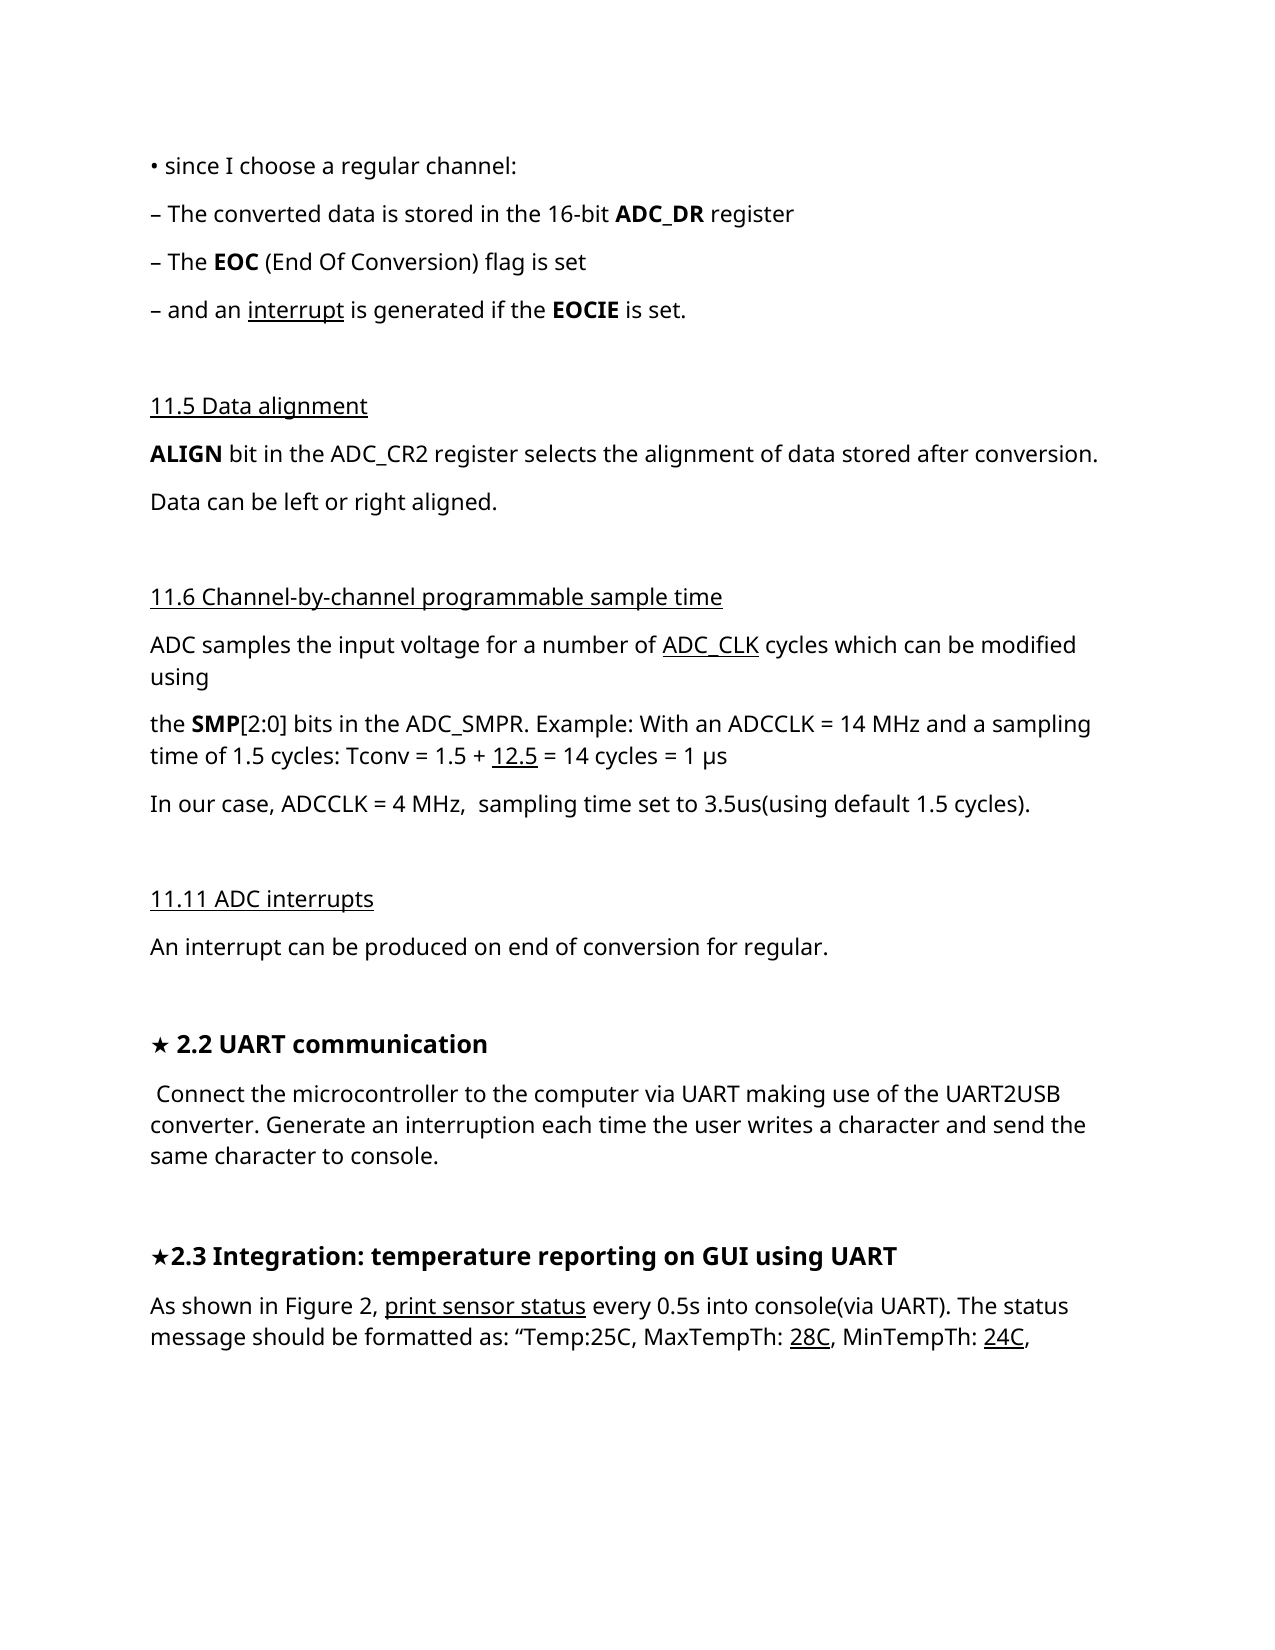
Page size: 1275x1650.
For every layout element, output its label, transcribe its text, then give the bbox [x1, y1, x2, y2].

text ALIGN bit in the ADC_CR2 register selects the alignment of data stored after conversion. [150, 437, 1125, 469]
text 11.5 Data alignment [150, 389, 1125, 421]
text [150, 1290, 1125, 1352]
text the SMP[2:0] bits in the ADC_SMPR. Example: With an ADCCLK = 14 MHz and a sampling time of 1.5 cycles: Tconv = 1.5 + 12.5 = 14 cycles = 1 μs [150, 708, 1125, 771]
text ADC samples the input voltage for a number of ADC_CLK cycles which can be modified using [150, 629, 1125, 692]
text In our case, ADCCLK = 4 MHz, sampling time set to 3.5us(using default 1.5 cycles). [150, 787, 1125, 819]
text • since I choose a regular channel: [150, 150, 1125, 181]
text – The EOC (End Of Conversion) flag is set [150, 246, 1125, 277]
text Data can be left or right aligned. [150, 485, 1125, 517]
text 11.11 ADC interrupts [150, 883, 1125, 914]
text 11.6 Channel-by-channel programmable sample time [150, 581, 1125, 612]
text – and an interrupt is generated if the EOCIE is set. [150, 294, 1125, 325]
text Connect the microcontroller to the computer via UART making use of the UART2USB converter. Generate an interruption each time the user writes a character and send the same character to console. [150, 1078, 1125, 1172]
text ★2.3 Integration: temperature reporting on GUI using UART [150, 1239, 1125, 1273]
text – The converted data is stored in the 16-bit ADC_DR register [150, 198, 1125, 229]
text ★ 2.2 UART communication [150, 1027, 1125, 1061]
text An interrupt can be produced on end of conversion for regular. [150, 931, 1125, 962]
